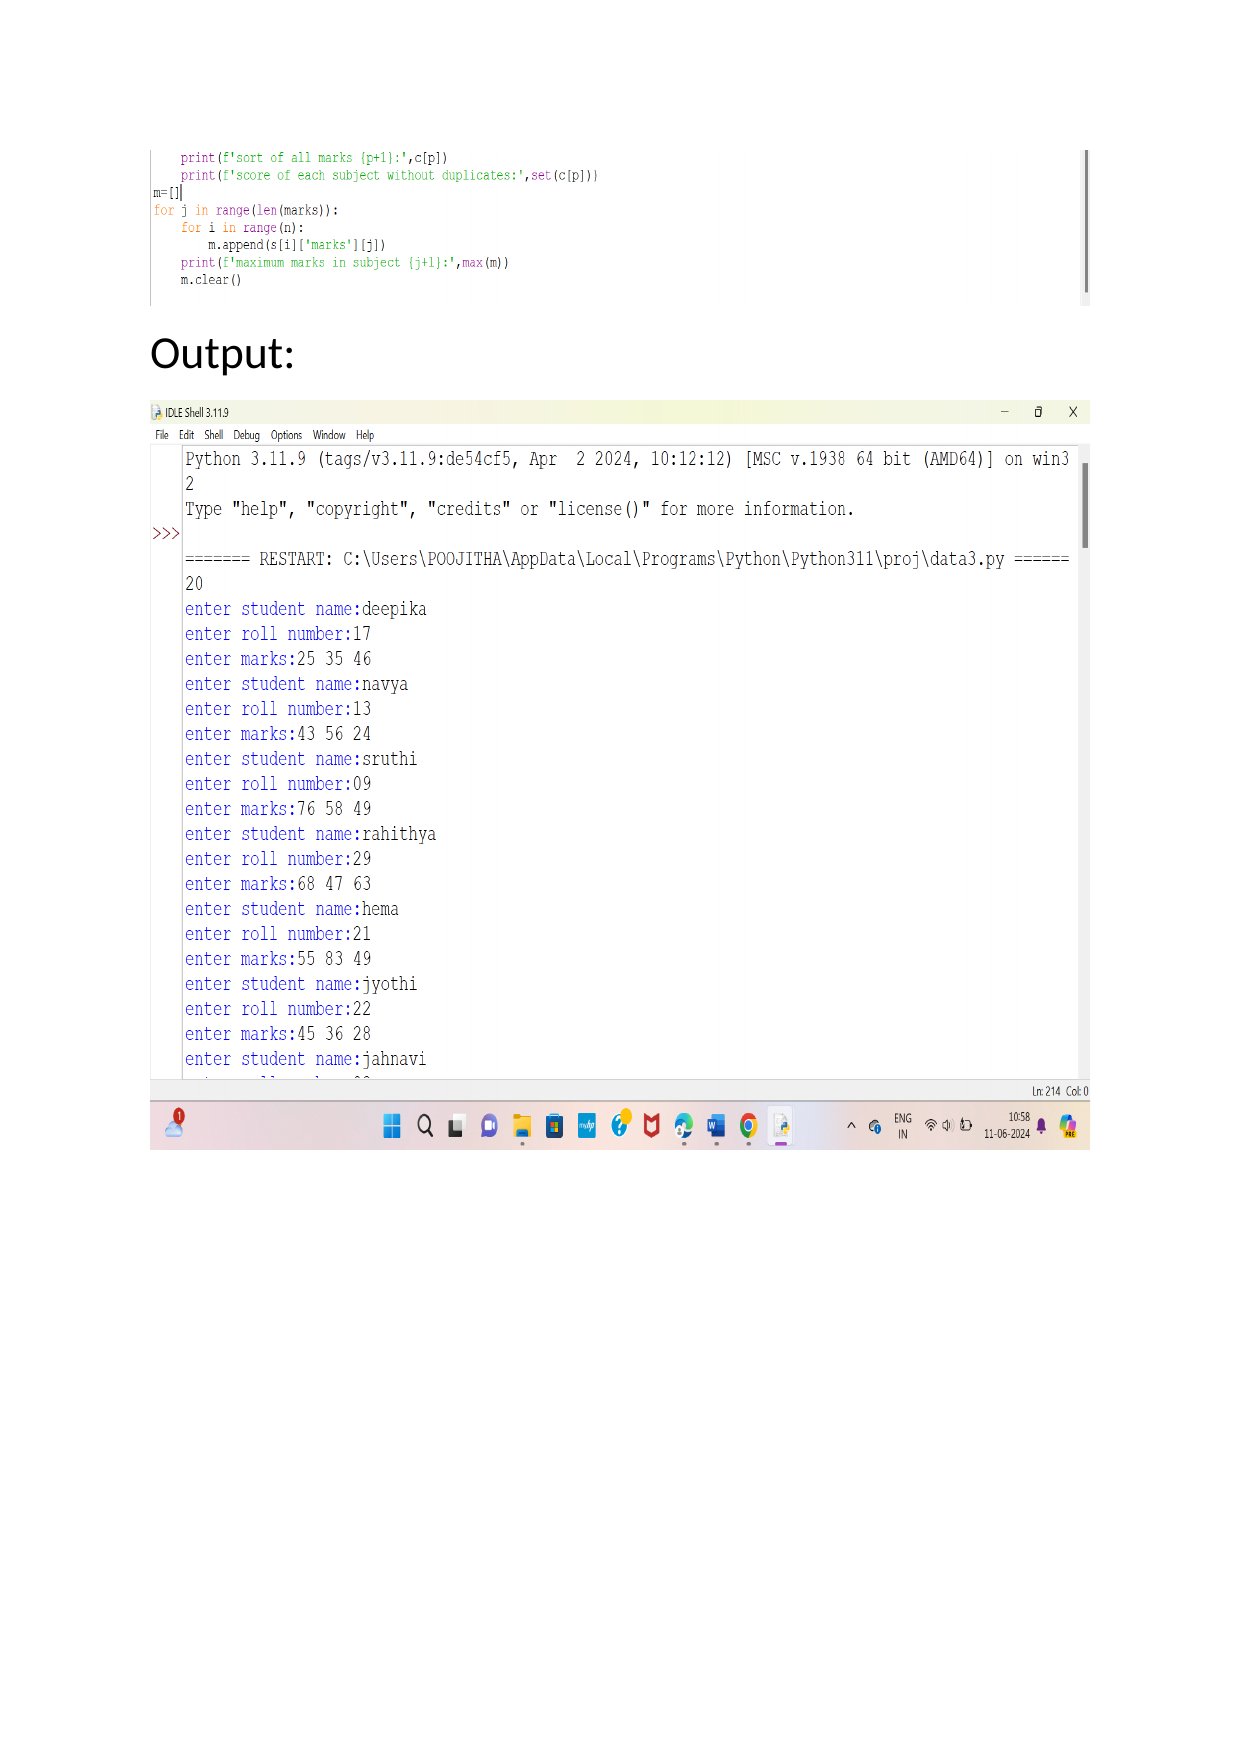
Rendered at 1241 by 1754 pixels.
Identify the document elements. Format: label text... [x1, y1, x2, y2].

picture [150, 150, 1091, 306]
text Output: [150, 324, 1090, 380]
picture [150, 400, 1091, 1150]
